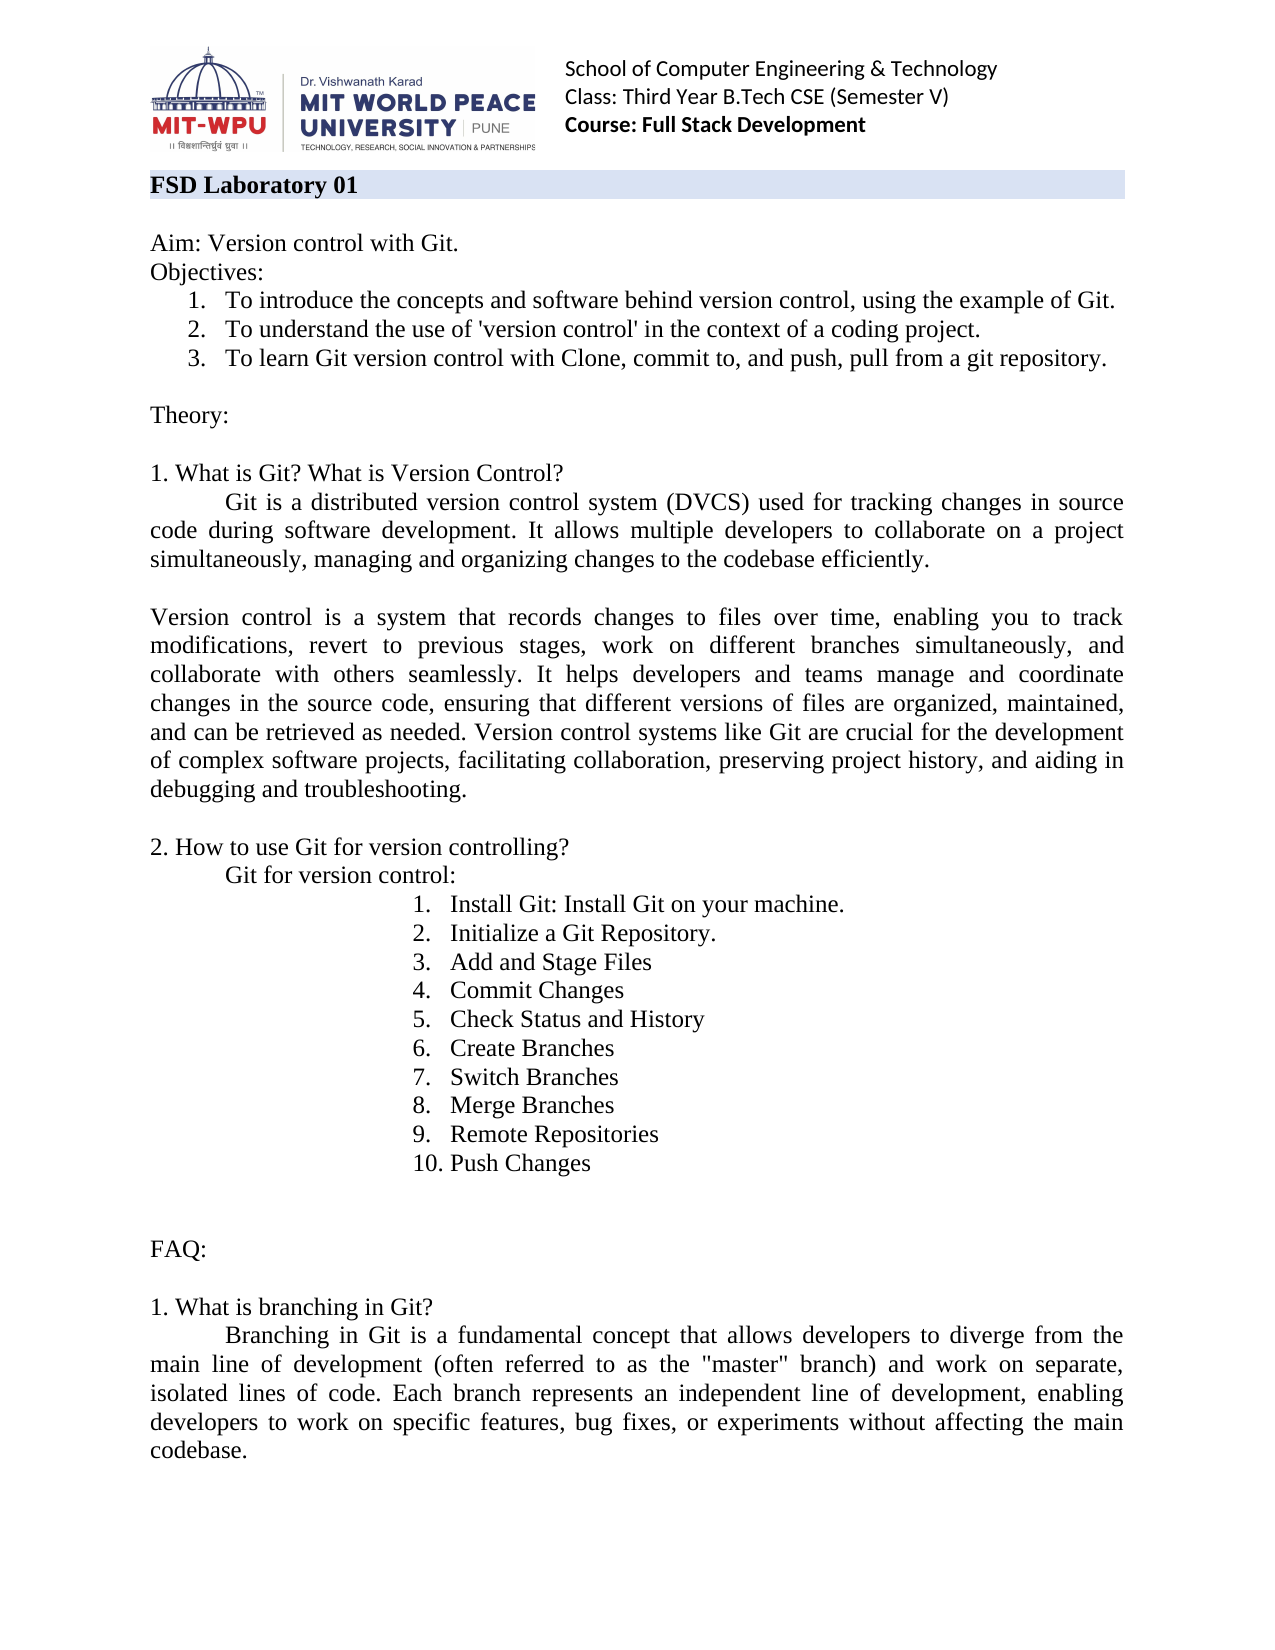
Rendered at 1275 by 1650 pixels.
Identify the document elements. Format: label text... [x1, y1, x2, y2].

picture [150, 46, 536, 152]
text Objectives: [150, 257, 1125, 285]
text Aim: Version control with Git. [150, 228, 1125, 257]
list Install Git: Install Git on your machine. [412, 889, 1125, 918]
list Check Status and History [412, 1004, 1125, 1033]
list Push Changes [412, 1148, 1125, 1177]
text Version control is a system that records changes to files over time, enabling you to track modifications, revert to previous stages, work on different branches simultaneously, and collaborate with others seamlessly. It helps developers and teams manage and coordinate changes in the source code, ensuring that different versions of files are organized, maintained, and can be retrieved as needed. Version control systems like Git are crucial for the development of complex software projects, facilitating collaboration, preserving project history, and aiding in debugging and troubleshooting. [150, 602, 1125, 803]
list Add and Stage Files [412, 947, 1125, 975]
text Branching in Git is a fundamental concept that allows developers to diverge from the main line of development (often referred to as the "master" branch) and work on separate, isolated lines of code. Each branch represents an independent line of development, enabling developers to work on specific features, bug fixes, or experiments without affecting the main codebase. [150, 1320, 1125, 1464]
text 1. What is branching in Git? [150, 1292, 1125, 1320]
list To learn Git version control with Clone, commit to, and push, pull from a git repository. [187, 343, 1125, 372]
text Git is a distributed version control system (DVCS) used for tracking changes in source code during software development. It allows multiple developers to collaborate on a project simultaneously, managing and organizing changes to the codebase efficiently. [150, 487, 1125, 573]
list Create Branches [412, 1033, 1125, 1062]
list Initialize a Git Repository. [412, 918, 1125, 947]
list To understand the use of 'version control' in the context of a coding project. [187, 314, 1125, 343]
text FSD Laboratory 01 [150, 170, 1125, 199]
list To introduce the concepts and software behind version control, using the example of Git. [187, 285, 1125, 314]
list Merge Branches [412, 1090, 1125, 1119]
text Theory: [150, 400, 1125, 429]
text FAQ: [150, 1234, 1125, 1263]
list Switch Branches [412, 1062, 1125, 1090]
list Remote Repositories [412, 1119, 1125, 1148]
text 1. What is Git? What is Version Control? [150, 458, 1125, 487]
list Commit Changes [412, 975, 1125, 1004]
text 2. How to use Git for version controlling? [150, 832, 1125, 860]
text Git for version control: [150, 860, 1125, 889]
